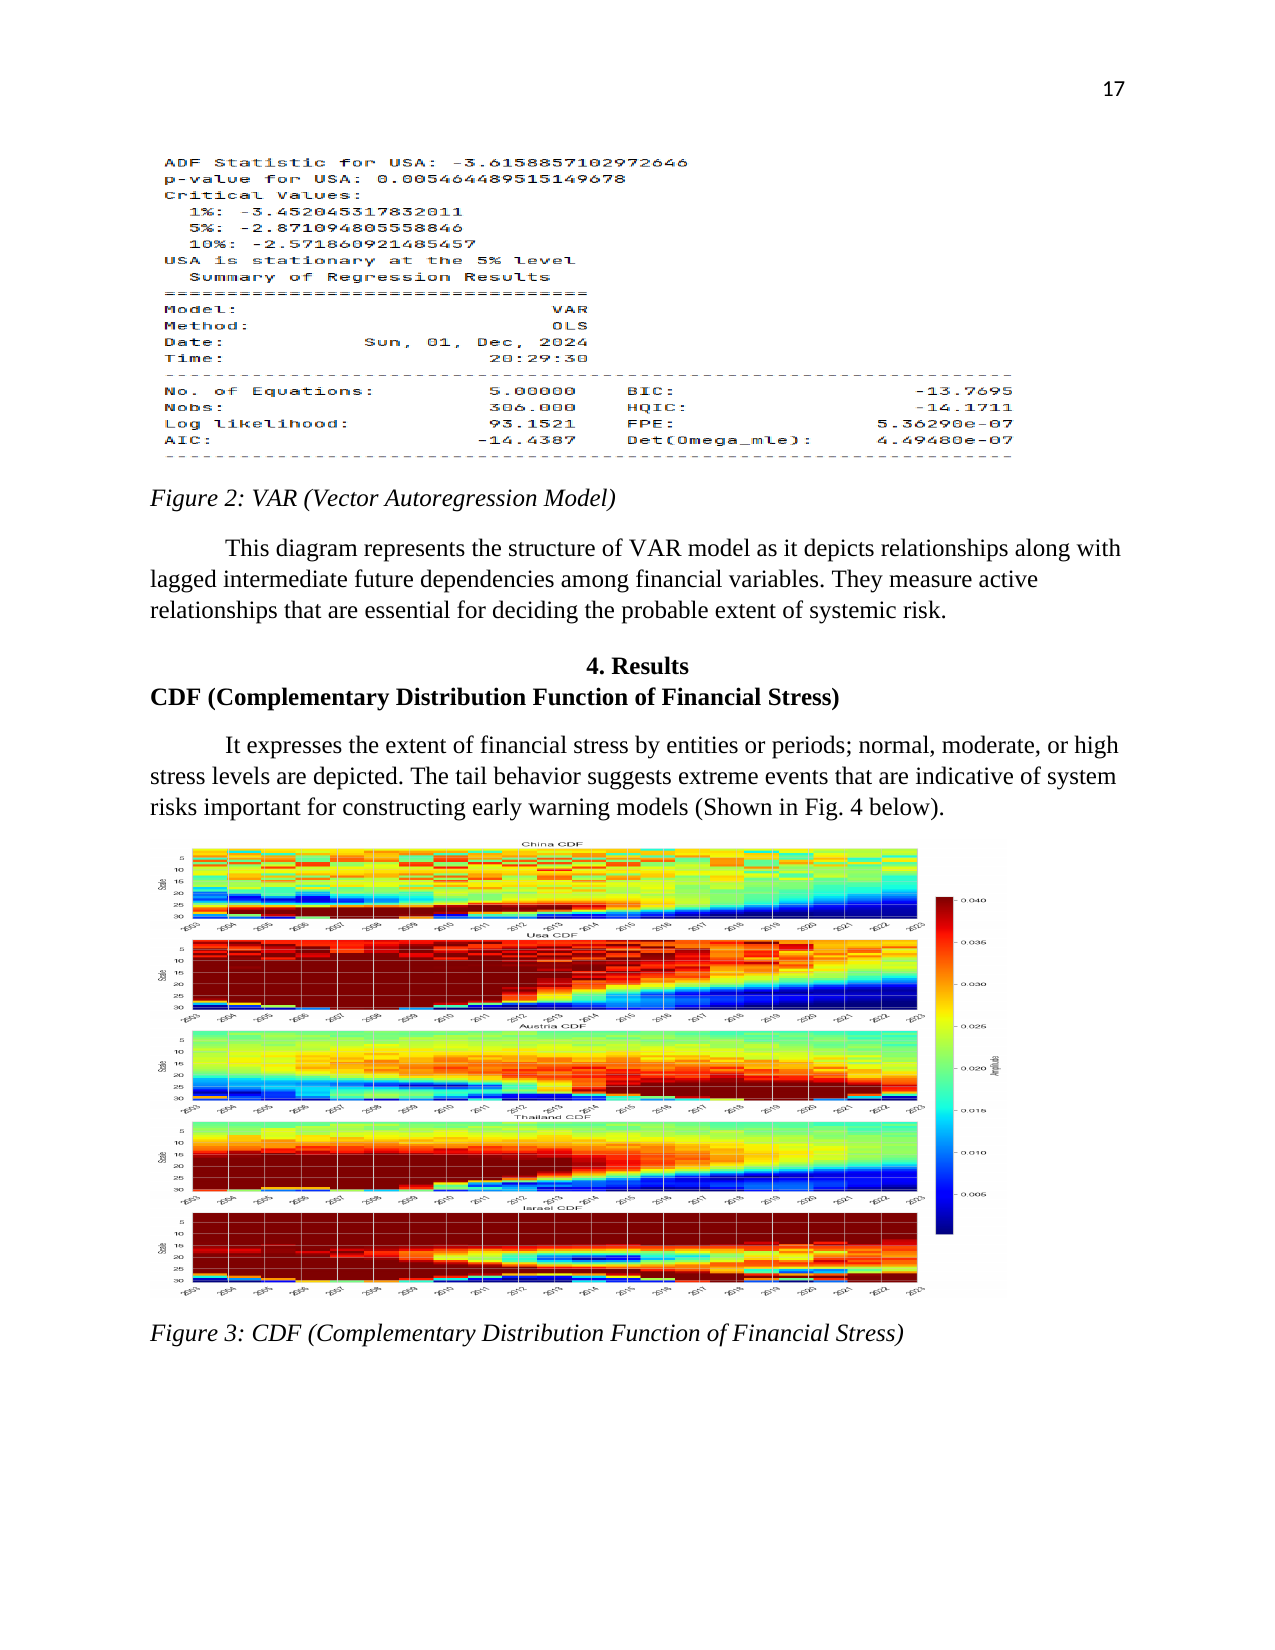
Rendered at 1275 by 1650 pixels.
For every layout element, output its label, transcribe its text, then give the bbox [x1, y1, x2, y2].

picture [150, 839, 1008, 1299]
text CDF (Complementary Distribution Function of Financial Stress) [150, 682, 1125, 711]
text This diagram represents the structure of VAR model as it depicts relationships along with lagged intermediate future dependencies among financial variables. They measure active relationships that are essential for deciding the probable extent of systemic risk. [150, 533, 1125, 624]
picture [150, 150, 1094, 465]
text Figure 2: VAR (Vector Autoregression Model) [150, 483, 1125, 512]
subtitle 4. Results [150, 651, 1125, 680]
text Figure 3: CDF (Complementary Distribution Function of Financial Stress) [150, 1318, 1125, 1347]
text It expresses the extent of financial stress by entities or periods; normal, moderate, or high stress levels are depicted. The tail behavior suggests extreme events that are indicative of system risks important for constructing early warning models (Shown in Fig. 4 below). [150, 730, 1125, 821]
